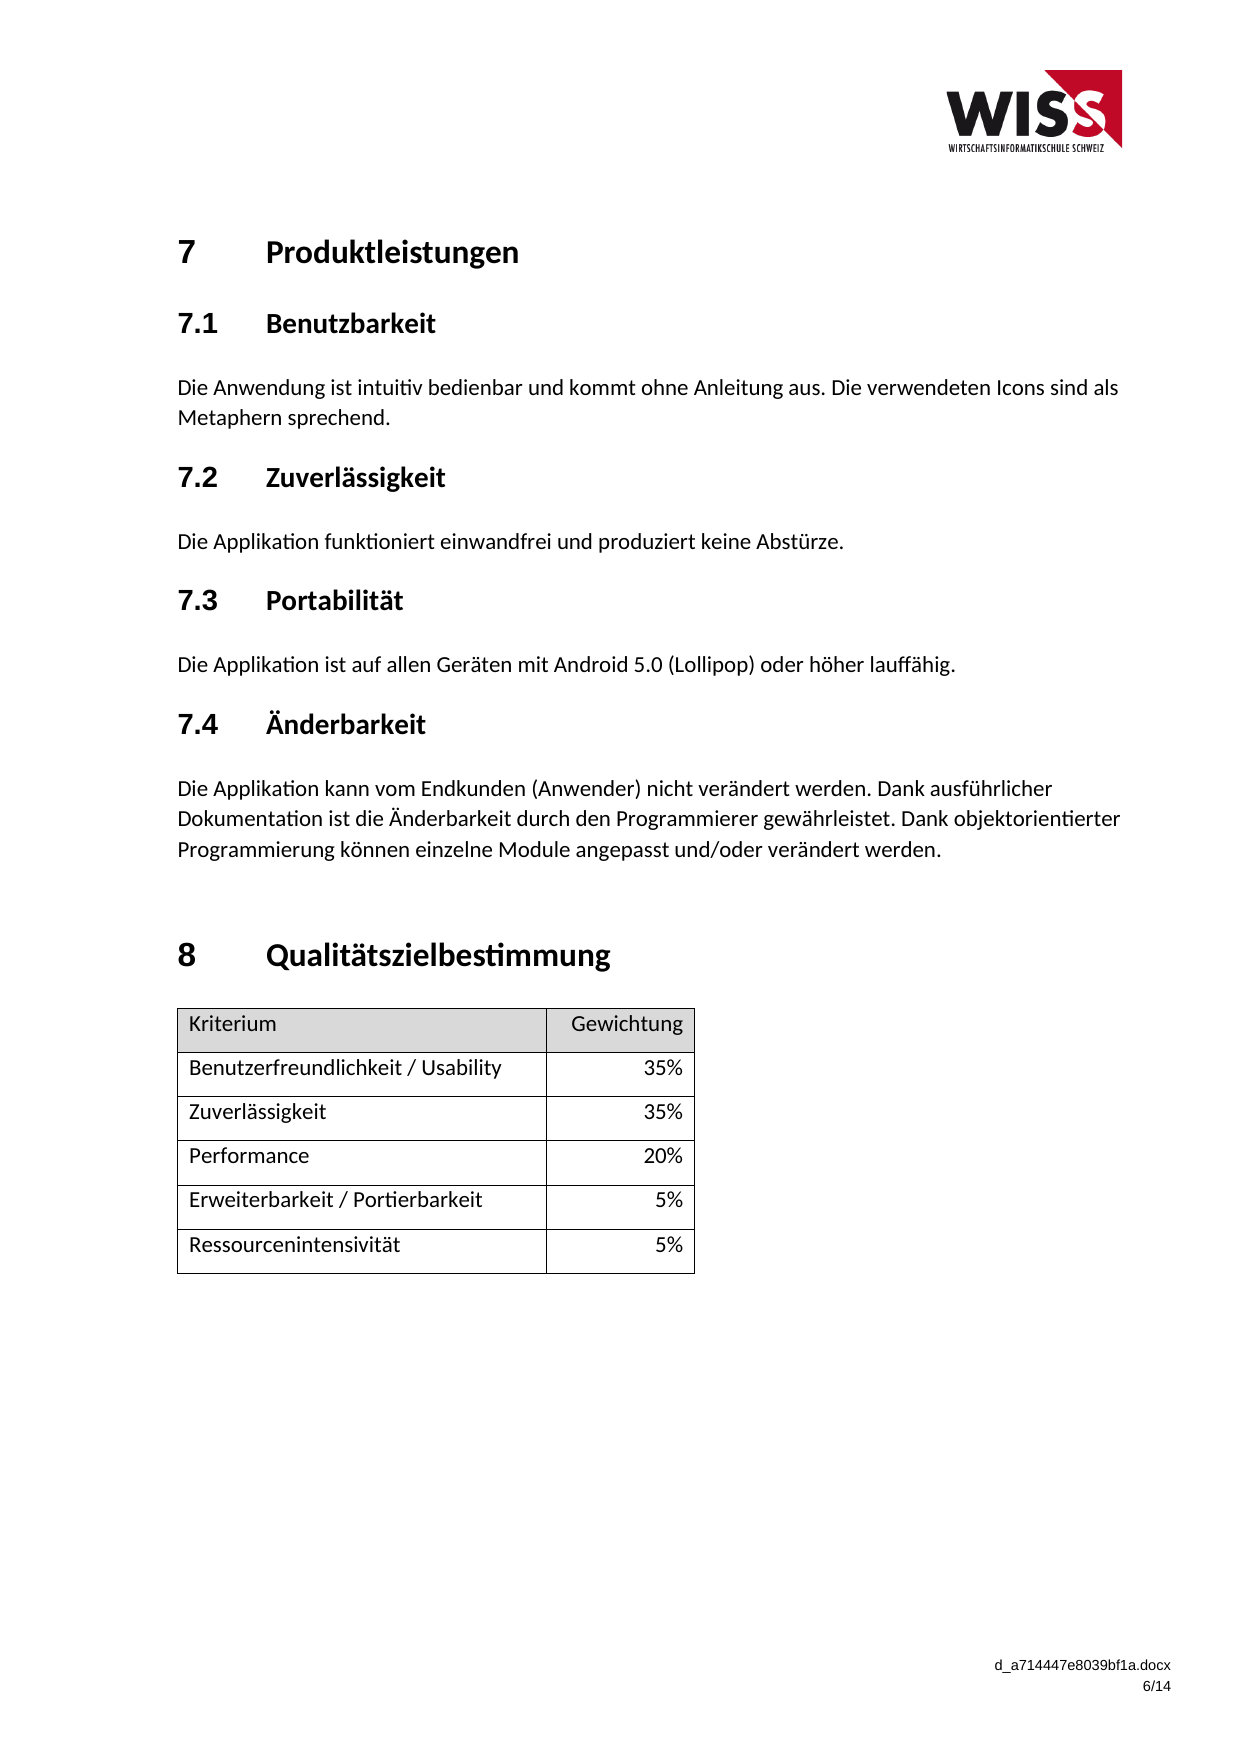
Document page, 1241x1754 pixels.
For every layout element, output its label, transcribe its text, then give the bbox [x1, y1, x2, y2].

table_cell 35% [547, 1053, 694, 1096]
table_cell Ressourcenintensivität [178, 1230, 546, 1273]
table_header Kriterium [178, 1009, 546, 1052]
subtitle Qualitätszielbestimmung [177, 934, 1122, 975]
table_cell Benutzerfreundlichkeit / Usability [178, 1053, 546, 1096]
table_cell Erweiterbarkeit / Portierbarkeit [178, 1186, 546, 1229]
table_cell Zuverlässigkeit [178, 1097, 546, 1140]
table_cell 5% [547, 1186, 694, 1229]
subtitle Änderbarkeit [177, 706, 1122, 742]
subtitle Benutzbarkeit [177, 305, 1122, 341]
text Die Anwendung ist intuitiv bedienbar und kommt ohne Anleitung aus. Die verwendeten Icons sind als Metaphern sprechend. [177, 373, 1122, 431]
table_cell Performance [178, 1141, 546, 1184]
table_cell 35% [547, 1097, 694, 1140]
subtitle Zuverlässigkeit [177, 459, 1122, 495]
subtitle Portabilität [177, 582, 1122, 618]
picture [946, 70, 1123, 152]
table_cell 5% [547, 1230, 694, 1273]
text Die Applikation funktioniert einwandfrei und produziert keine Abstürze. [177, 527, 1122, 555]
subtitle Produktleistungen [177, 231, 1122, 272]
text Die Applikation kann vom Endkunden (Anwender) nicht verändert werden. Dank ausführlicher Dokumentation ist die Änderbarkeit durch den Programmierer gewährleistet. Dank objektorientierter Programmierung können einzelne Module angepasst und/oder verändert werden. [177, 774, 1122, 863]
table_header Gewichtung [547, 1009, 694, 1052]
table_cell 20% [547, 1141, 694, 1184]
text Die Applikation ist auf allen Geräten mit Android 5.0 (Lollipop) oder höher lauffähig. [177, 650, 1122, 678]
